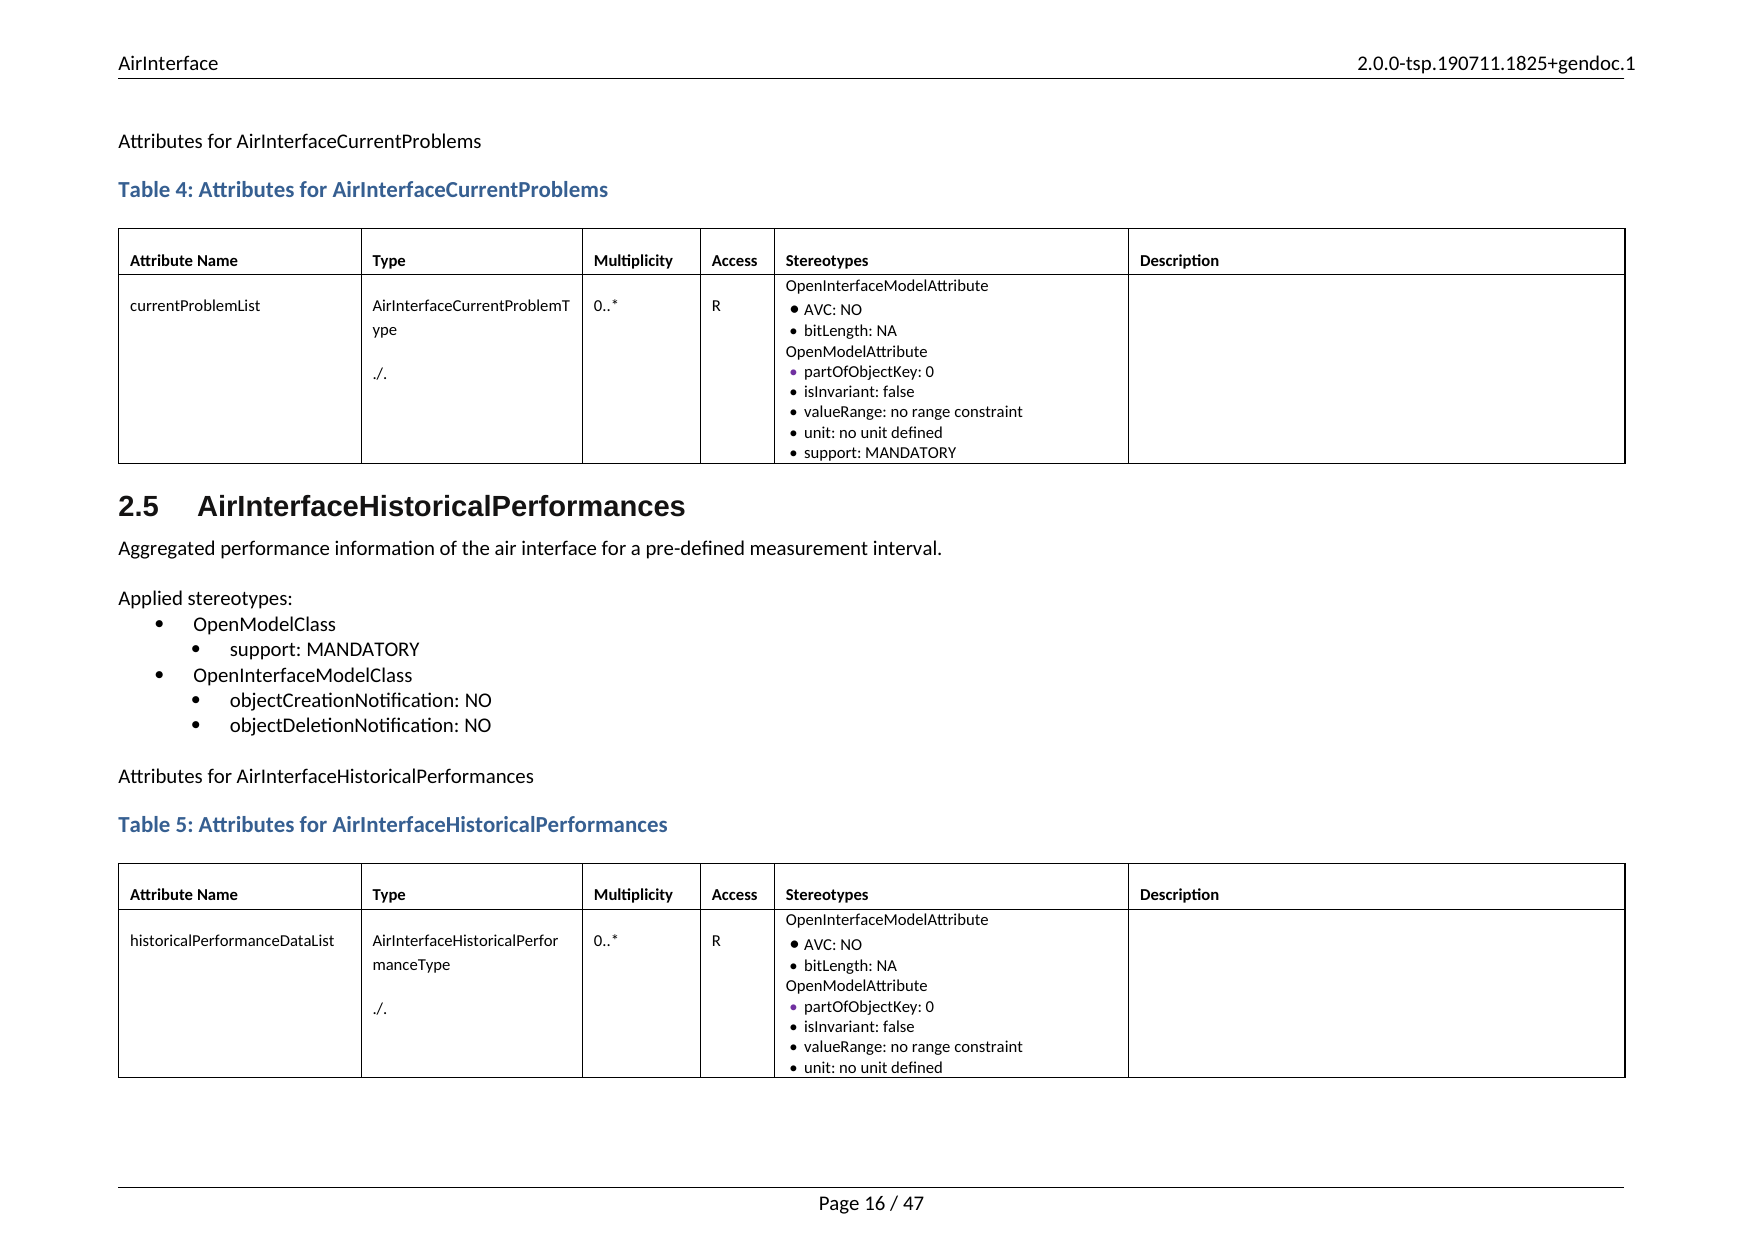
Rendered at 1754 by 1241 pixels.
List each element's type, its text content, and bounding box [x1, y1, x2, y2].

table_cell currentProblemList [119, 275, 361, 463]
text Applied stereotypes: [118, 586, 1624, 611]
text Attributes for AirInterfaceHistoricalPerformances [118, 763, 1624, 789]
list support: MANDATORY [192, 636, 1624, 662]
list OpenModelClass [156, 611, 1624, 636]
table_cell AirInterfaceCurrentProblemType ./. [362, 275, 582, 463]
text Aggregated performance information of the air interface for a pre-defined measurement interval. [118, 535, 1624, 560]
list OpenInterfaceModelClass [156, 662, 1624, 687]
table_header Multiplicity [583, 229, 700, 274]
table_header Access [701, 864, 774, 908]
table_cell [1129, 275, 1624, 463]
table_header Stereotypes [775, 864, 1128, 908]
table_header Description [1129, 864, 1624, 908]
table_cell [362, 910, 582, 1077]
table_cell 0..* [583, 275, 700, 463]
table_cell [775, 910, 1128, 1077]
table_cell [119, 910, 361, 1077]
list objectDeletionNotification: NO [192, 713, 1624, 738]
table_header Multiplicity [583, 864, 700, 908]
table_cell R [701, 275, 774, 463]
table_header Type [362, 864, 582, 908]
text Attributes for AirInterfaceCurrentProblems [118, 129, 1624, 154]
table_header Stereotypes [775, 229, 1128, 274]
table_header Type [362, 229, 582, 274]
table_cell 0..* [583, 910, 700, 1077]
table_header Attribute Name [119, 864, 361, 908]
table_header Access [701, 229, 774, 274]
table_cell [1129, 910, 1624, 1077]
table_header Attribute Name [119, 229, 361, 274]
list objectCreationNotification: NO [192, 687, 1624, 713]
subtitle AirInterfaceHistoricalPerformances [118, 489, 1624, 522]
table_cell R [701, 910, 774, 1077]
table_header Description [1129, 229, 1624, 274]
